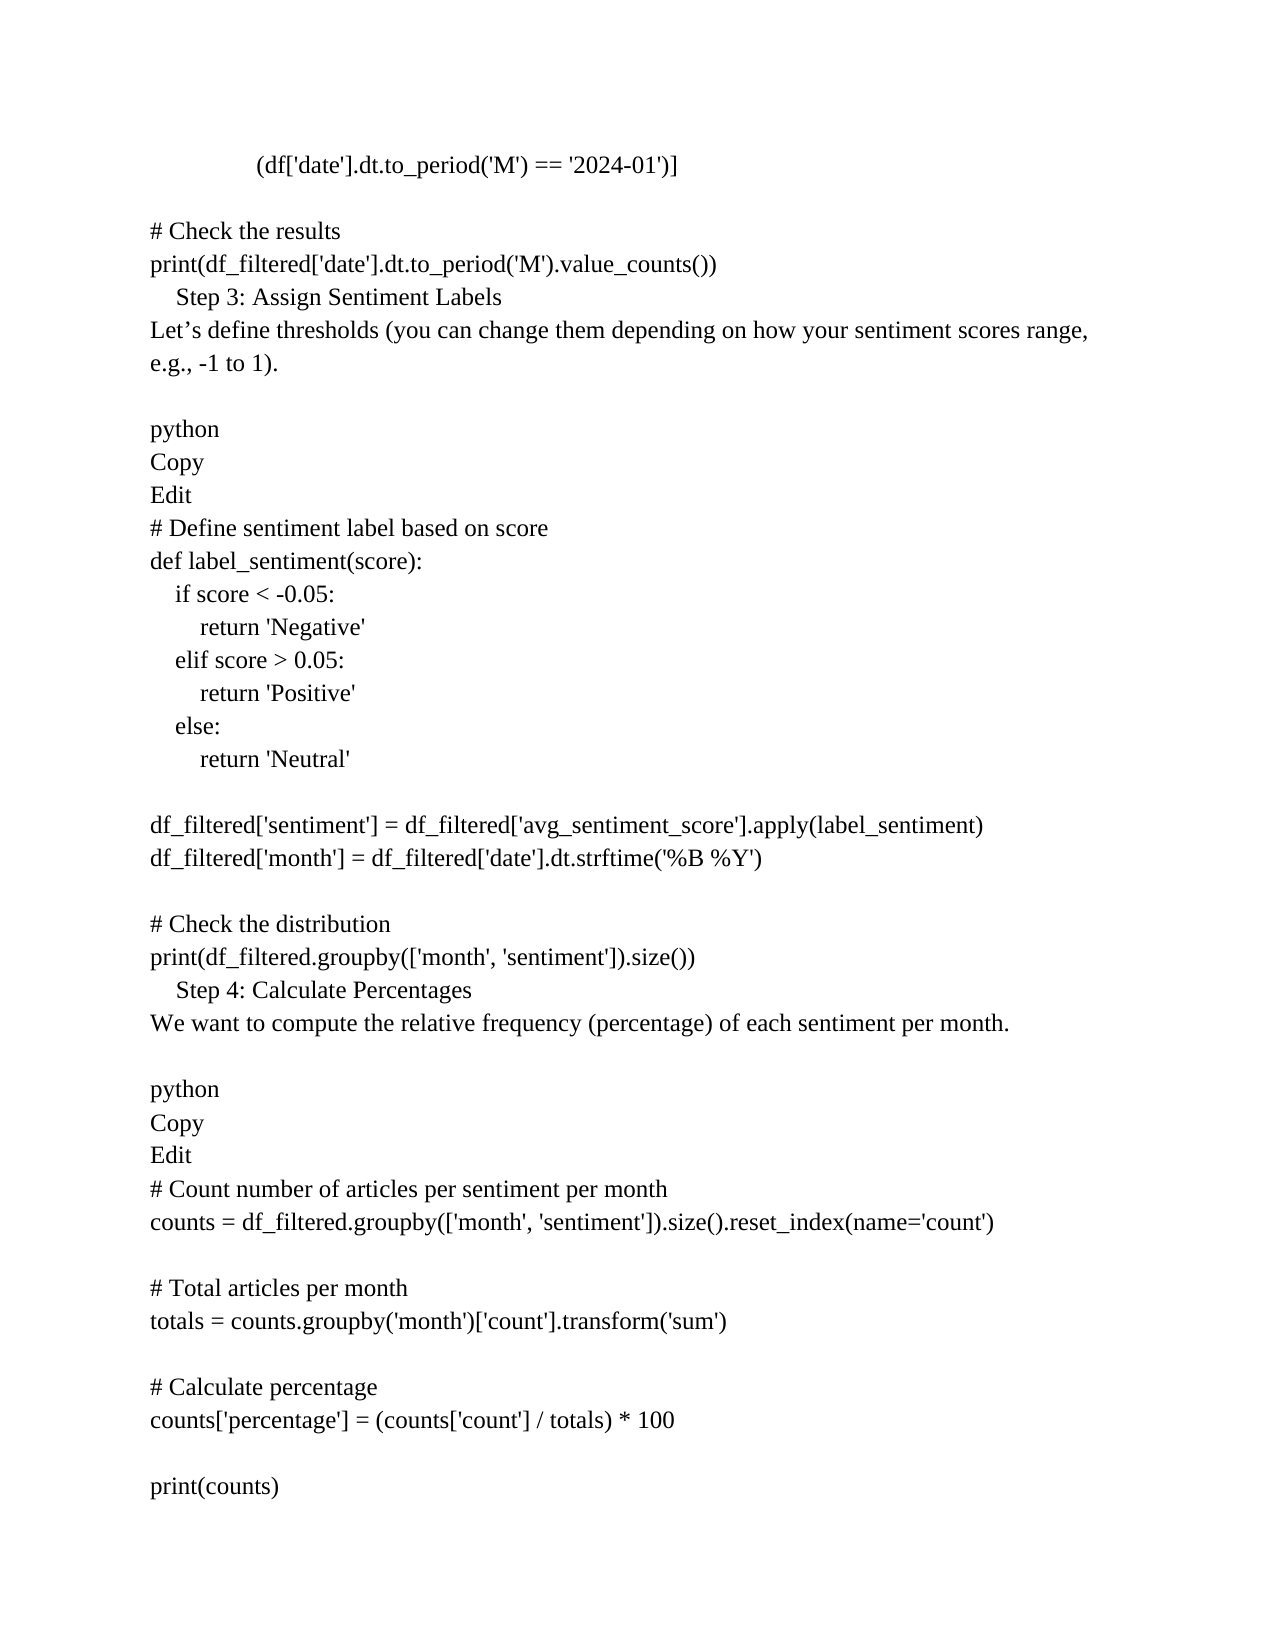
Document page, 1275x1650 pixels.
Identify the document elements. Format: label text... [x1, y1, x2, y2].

text 🧩 Step 4: Calculate Percentages [150, 976, 1125, 1004]
text else: [150, 711, 1125, 740]
text We want to compute the relative frequency (percentage) of each sentiment per month. [150, 1008, 1125, 1037]
text return 'Negative' [150, 612, 1125, 641]
text return 'Positive' [150, 678, 1125, 707]
text # Define sentiment label based on score [150, 513, 1125, 542]
text totals = counts.groupby('month')['count'].transform('sum') [150, 1306, 1125, 1334]
text Edit [150, 480, 1125, 509]
text # Check the distribution [150, 909, 1125, 938]
text python [150, 414, 1125, 443]
text return 'Neutral' [150, 744, 1125, 773]
text # Total articles per month [150, 1273, 1125, 1301]
text (df['date'].dt.to_period('M') == '2024-01')] [150, 150, 1125, 179]
text if score < -0.05: [150, 579, 1125, 608]
text Edit [150, 1141, 1125, 1169]
text print(df_filtered.groupby(['month', 'sentiment']).size()) [150, 942, 1125, 971]
text df_filtered['month'] = df_filtered['date'].dt.strftime('%B %Y') [150, 843, 1125, 872]
text elif score > 0.05: [150, 645, 1125, 674]
text # Check the results [150, 216, 1125, 245]
text 🧩 Step 3: Assign Sentiment Labels [150, 282, 1125, 311]
text print(counts) [150, 1471, 1125, 1499]
text Copy [150, 1108, 1125, 1136]
text # Count number of articles per sentiment per month [150, 1174, 1125, 1202]
text df_filtered['sentiment'] = df_filtered['avg_sentiment_score'].apply(label_sentiment) [150, 810, 1125, 839]
text print(df_filtered['date'].dt.to_period('M').value_counts()) [150, 249, 1125, 278]
text python [150, 1074, 1125, 1103]
text Let’s define thresholds (you can change them depending on how your sentiment scores range, e.g., -1 to 1). [150, 315, 1125, 377]
text counts = df_filtered.groupby(['month', 'sentiment']).size().reset_index(name='count') [150, 1207, 1125, 1235]
text Copy [150, 447, 1125, 476]
text # Calculate percentage [150, 1372, 1125, 1401]
text counts['percentage'] = (counts['count'] / totals) * 100 [150, 1405, 1125, 1433]
text def label_sentiment(score): [150, 546, 1125, 575]
